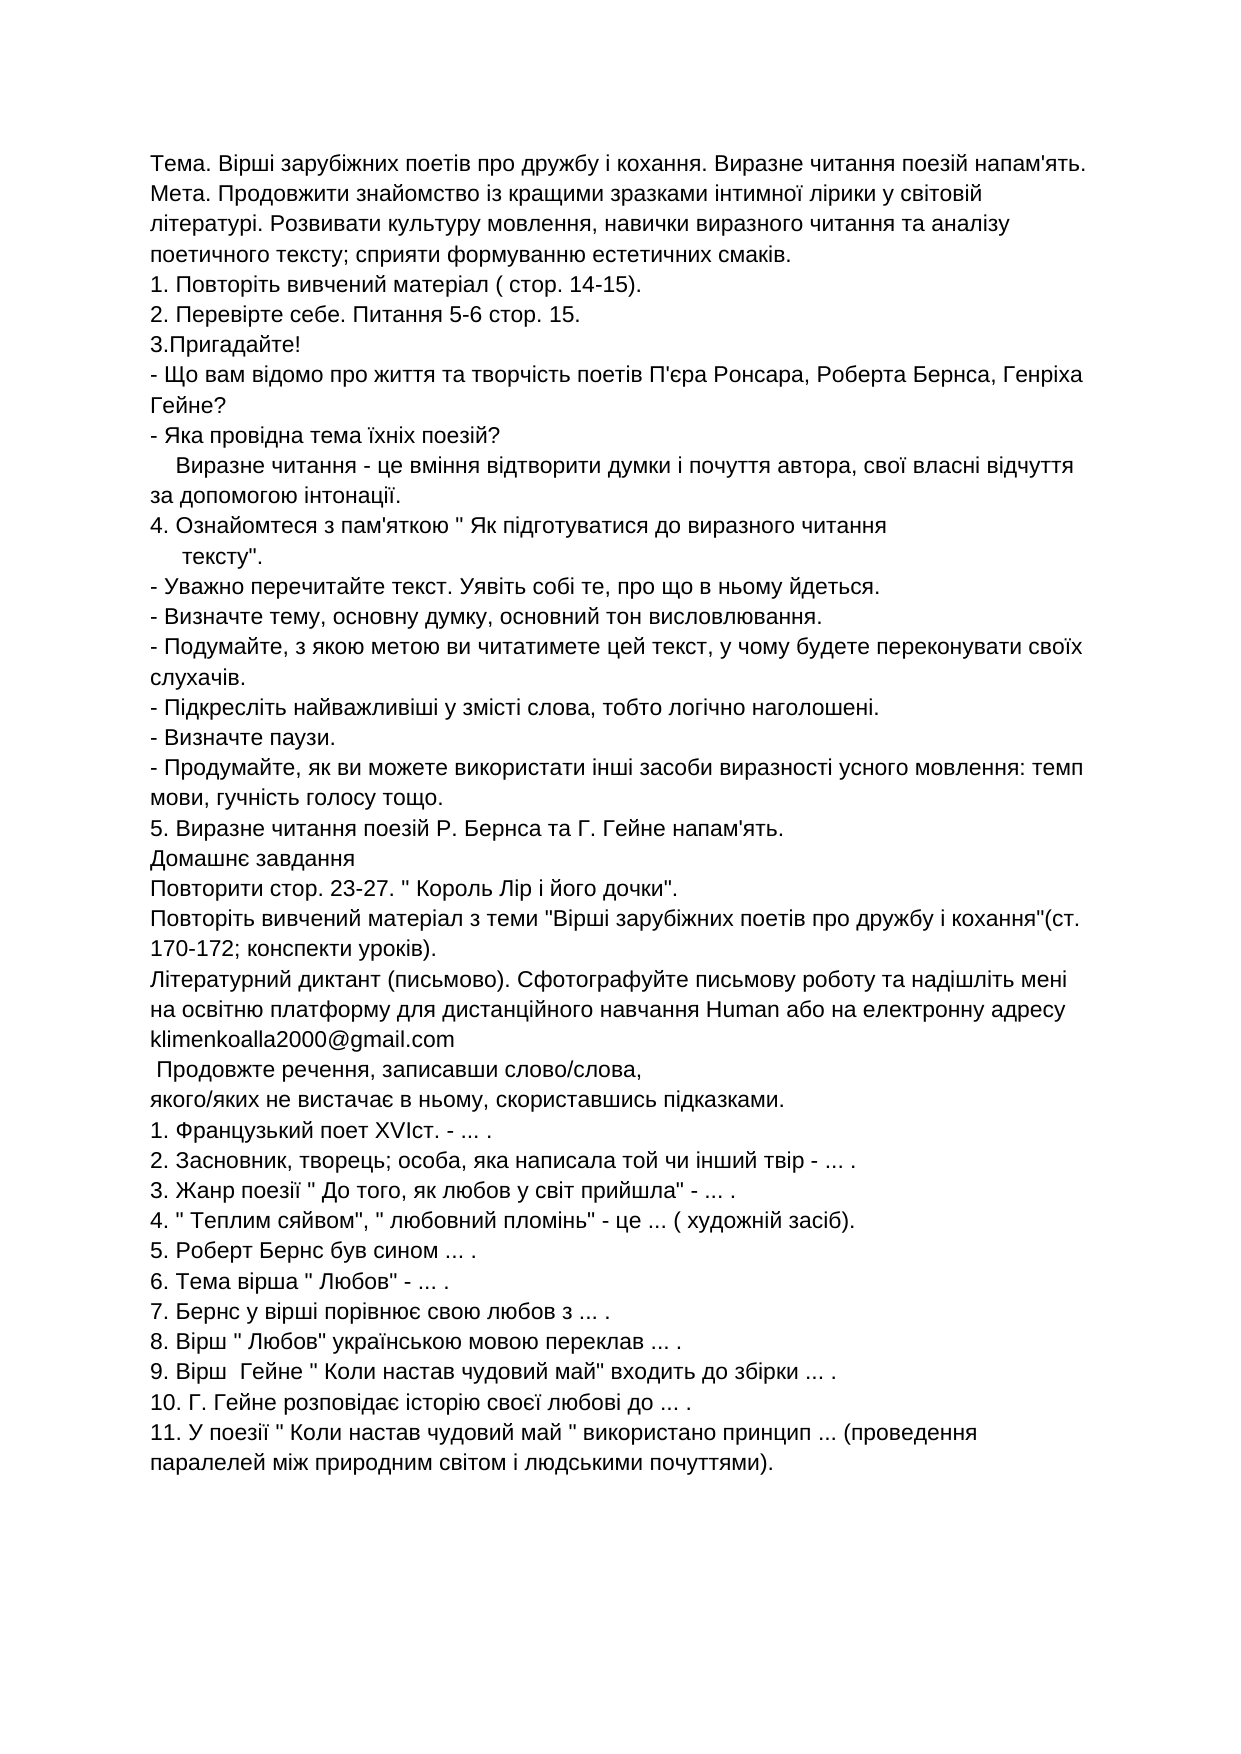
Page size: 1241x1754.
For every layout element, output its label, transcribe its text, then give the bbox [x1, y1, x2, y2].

text Мета. Продовжити знайомство із кращими зразками інтимної лірики у світовій літературі. Розвивати культуру мовлення, навички виразного читання та аналізу поетичного тексту; сприяти формуванню естетичних смаків. [150, 180, 1090, 267]
text - Продумайте, як ви можете використати інші засоби виразності усного мовлення: темп мови, гучність голосу тощо. [150, 754, 1090, 811]
text 1. Повторіть вивчений матеріал ( стор. 14-15). [150, 271, 1090, 297]
text - Яка провідна тема їхніх поезій? [150, 422, 1090, 448]
text - Підкресліть найважливіші у змісті слова, тобто логічно наголошені. [150, 694, 1090, 720]
text тексту". [150, 543, 1090, 569]
text Повторити стор. 23-27. " Король Лір і його дочки". [150, 875, 1090, 901]
text 11. У поезії " Коли настав чудовий май " використано принцип ... (проведення паралелей між природним світом і людськими почуттями). [150, 1419, 1090, 1475]
text 5. Виразне читання поезій Р. Бернса та Г. Гейне напам'ять. [150, 814, 1090, 841]
text 2. Перевірте себе. Питання 5-6 стор. 15. [150, 301, 1090, 327]
text 1. Французький поет ХVІст. - ... . [150, 1117, 1090, 1143]
text 10. Г. Гейне розповідає історію своєї любові до ... . [150, 1388, 1090, 1415]
text 9. Вірш Гейне " Коли настав чудовий май" входить до збірки ... . [150, 1358, 1090, 1385]
text Літературний диктант (письмово). Сфотографуйте письмову роботу та надішліть мені на освітню платформу для дистанційного навчання Human або на електронну адресу klimenkoalla2000@gmail.com [150, 966, 1090, 1052]
text - Визначте тему, основну думку, основний тон висловлювання. [150, 603, 1090, 629]
text Тема. Вірші зарубіжних поетів про дружбу і кохання. Виразне читання поезій напам'ять. [150, 150, 1090, 176]
text 3. Жанр поезії " До того, як любов у світ прийшла" - ... . [150, 1177, 1090, 1203]
text Продовжте речення, записавши слово/слова, [150, 1056, 1090, 1083]
text Домашнє завдання [150, 845, 1090, 871]
text Повторіть вивчений матеріал з теми "Вірші зарубіжних поетів про дружбу і кохання"(ст. 170-172; конспекти уроків). [150, 905, 1090, 962]
text 7. Бернс у вірші порівнює свою любов з ... . [150, 1298, 1090, 1324]
text 5. Роберт Бернс був сином ... . [150, 1237, 1090, 1264]
text 6. Тема вірша " Любов" - ... . [150, 1268, 1090, 1294]
text 2. Засновник, творець; особа, яка написала той чи інший твір - ... . [150, 1147, 1090, 1173]
text - Визначте паузи. [150, 724, 1090, 750]
text 3.Пригадайте! [150, 331, 1090, 358]
text - Подумайте, з якою метою ви читатимете цей текст, у чому будете переконувати своїх слухачів. [150, 633, 1090, 690]
text 4. Ознайомтеся з пам'яткою " Як підготуватися до виразного читання [150, 512, 1090, 539]
text Виразне читання - це вміння відтворити думки і почуття автора, свої власні відчуття за допомогою інтонації. [150, 452, 1090, 509]
text 8. Вірш " Любов" українською мовою переклав ... . [150, 1328, 1090, 1354]
text - Що вам відомо про життя та творчість поетів П'єра Ронсара, Роберта Бернса, Генріха Гейне? [150, 361, 1090, 418]
text якого/яких не вистачає в ньому, скориставшись підказками. [150, 1086, 1090, 1113]
text 4. " Теплим сяйвом", " любовний пломінь" - це ... ( художній засіб). [150, 1207, 1090, 1234]
text - Уважно перечитайте текст. Уявіть собі те, про що в ньому йдеться. [150, 573, 1090, 599]
